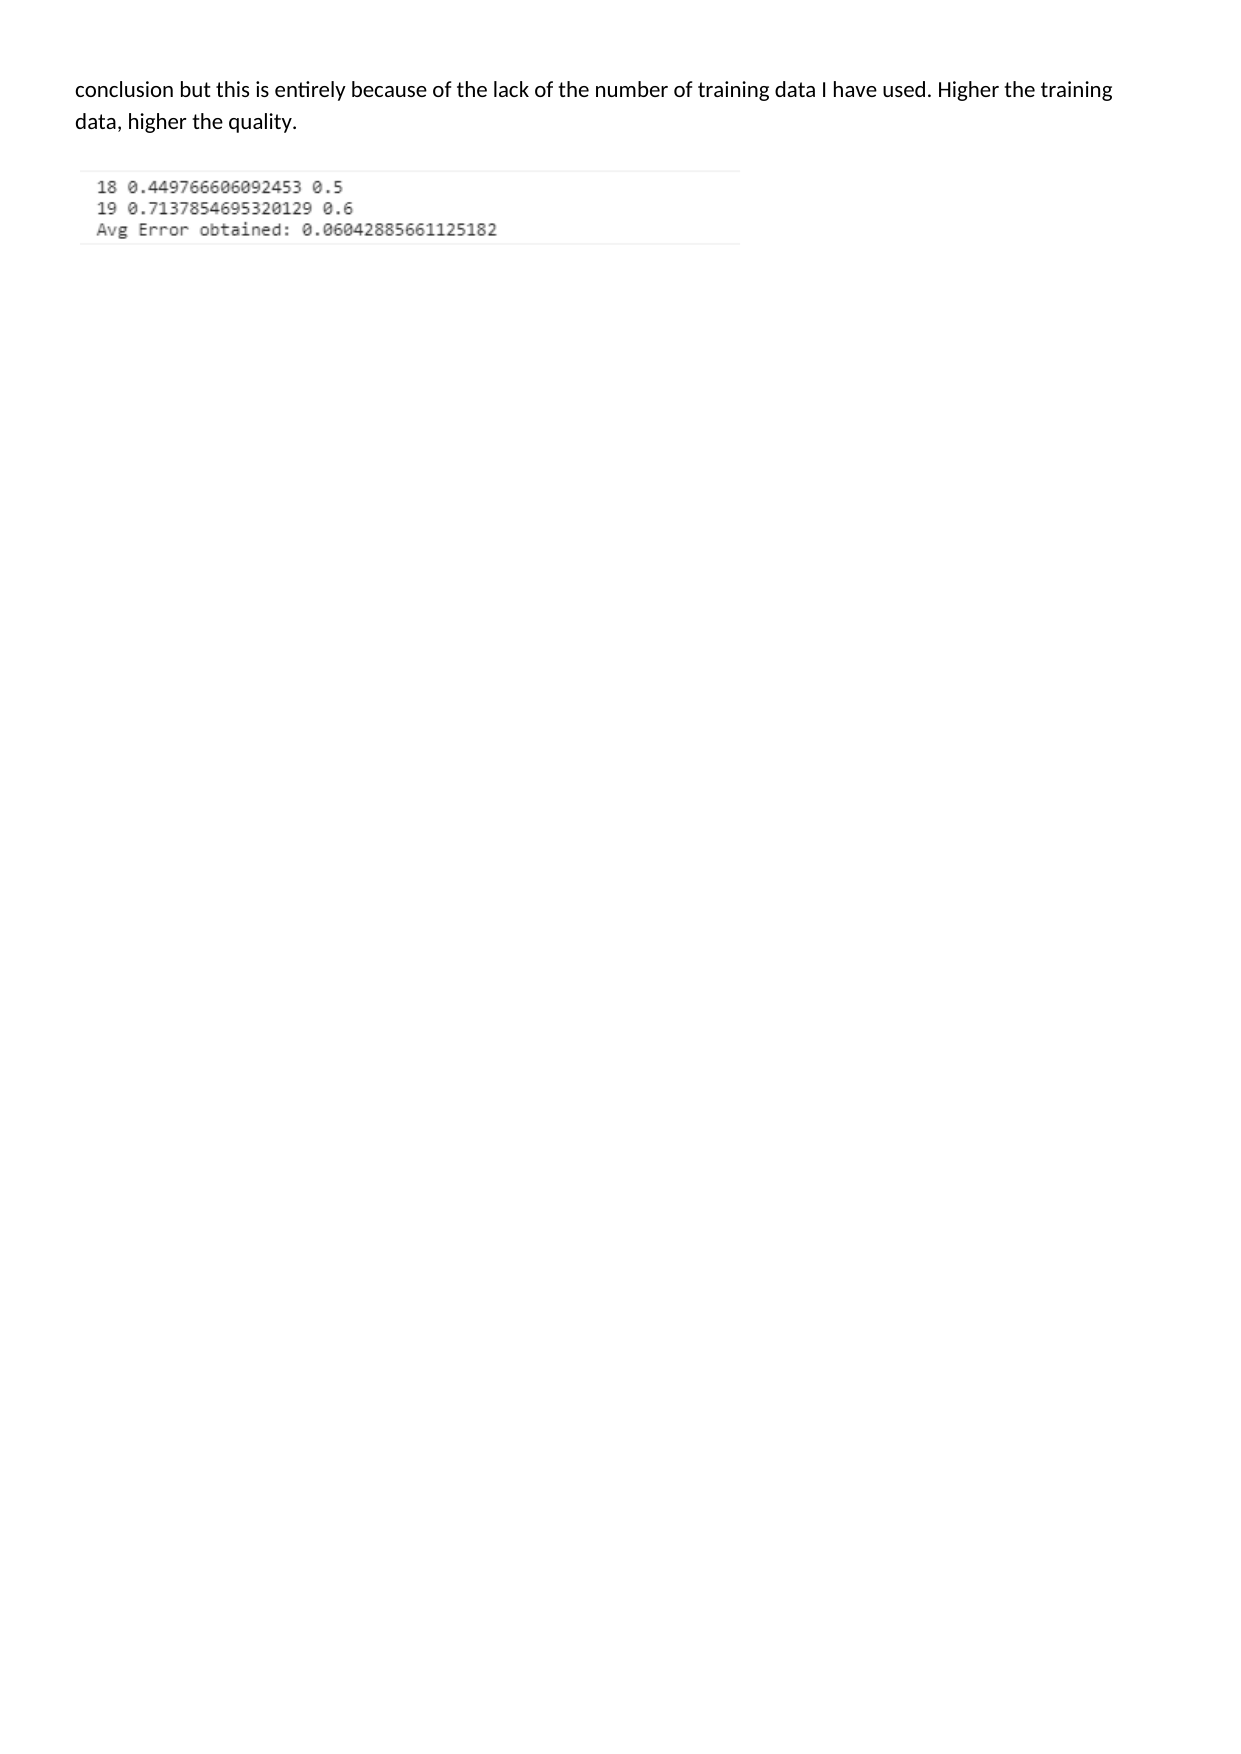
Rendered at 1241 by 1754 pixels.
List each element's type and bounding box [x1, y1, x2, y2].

picture [80, 160, 741, 251]
text [75, 75, 1165, 135]
